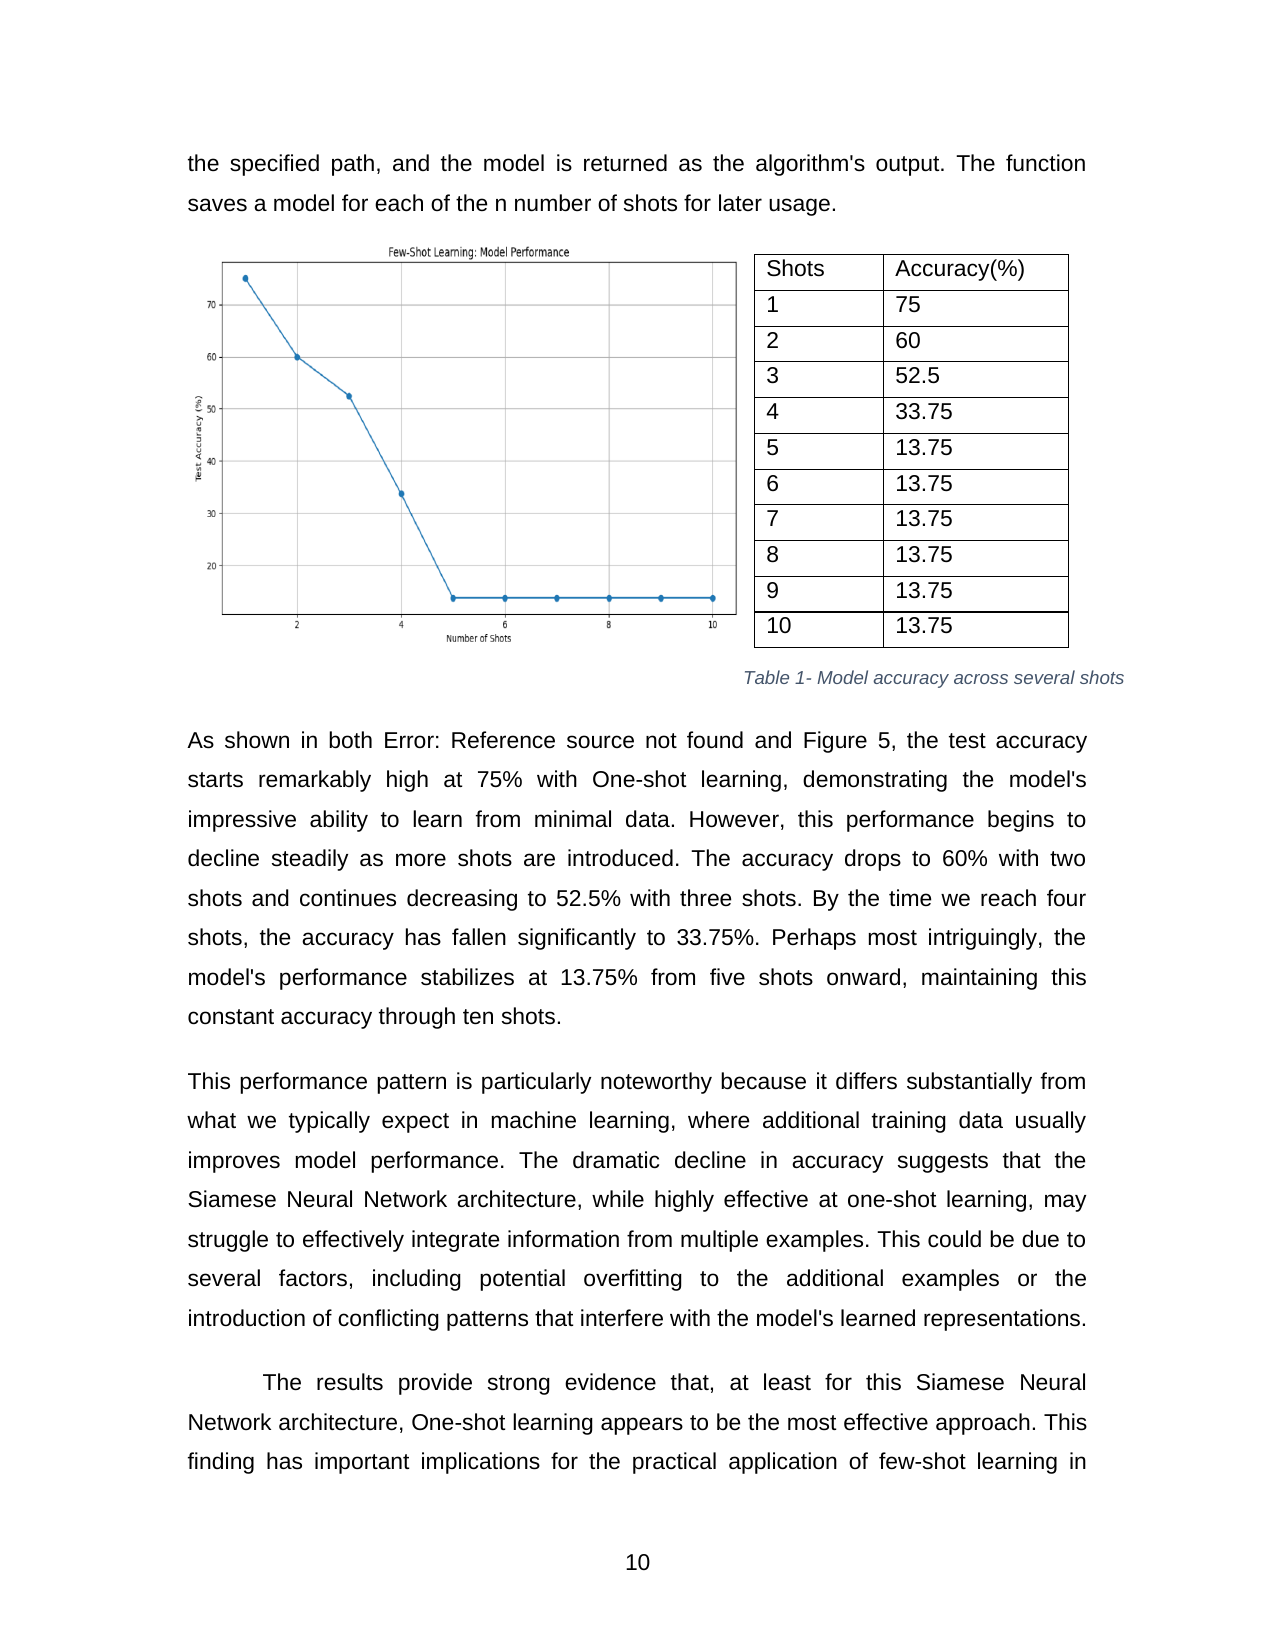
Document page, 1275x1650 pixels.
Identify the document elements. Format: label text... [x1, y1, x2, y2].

table_cell 8 [755, 541, 883, 576]
table_cell 75 [884, 291, 1068, 326]
table_cell 1 [755, 291, 883, 326]
table_cell 2 [755, 327, 883, 361]
table_header Shots [755, 255, 883, 290]
table_cell 9 [755, 577, 883, 611]
table_cell 13.75 [884, 541, 1068, 576]
table_cell 3 [755, 362, 883, 397]
table_cell 4 [755, 398, 883, 433]
text This performance pattern is particularly noteworthy because it differs substantially from what we typically expect in machine learning, where additional training data usually improves model performance. The dramatic decline in accuracy suggests that the Siamese Neural Network architecture, while highly effective at one-shot learning, may struggle to effectively integrate information from multiple examples. This could be due to several factors, including potential overfitting to the additional examples or the introduction of conflicting patterns that interfere with the model's learned representations. [187, 1068, 1087, 1331]
table_cell 10 [755, 613, 883, 647]
table_cell 13.75 [884, 470, 1068, 504]
table_cell 13.75 [884, 613, 1068, 647]
table_cell 6 [755, 470, 883, 504]
table_cell 33.75 [884, 398, 1068, 433]
table_cell 7 [755, 505, 883, 540]
picture [187, 236, 744, 654]
table_header Accuracy(%) [884, 255, 1068, 290]
table_cell 13.75 [884, 505, 1068, 540]
table_cell 52.5 [884, 362, 1068, 397]
table_cell 5 [755, 434, 883, 468]
table_cell 60 [884, 327, 1068, 361]
table_cell 13.75 [884, 434, 1068, 468]
table_cell 13.75 [884, 577, 1068, 611]
